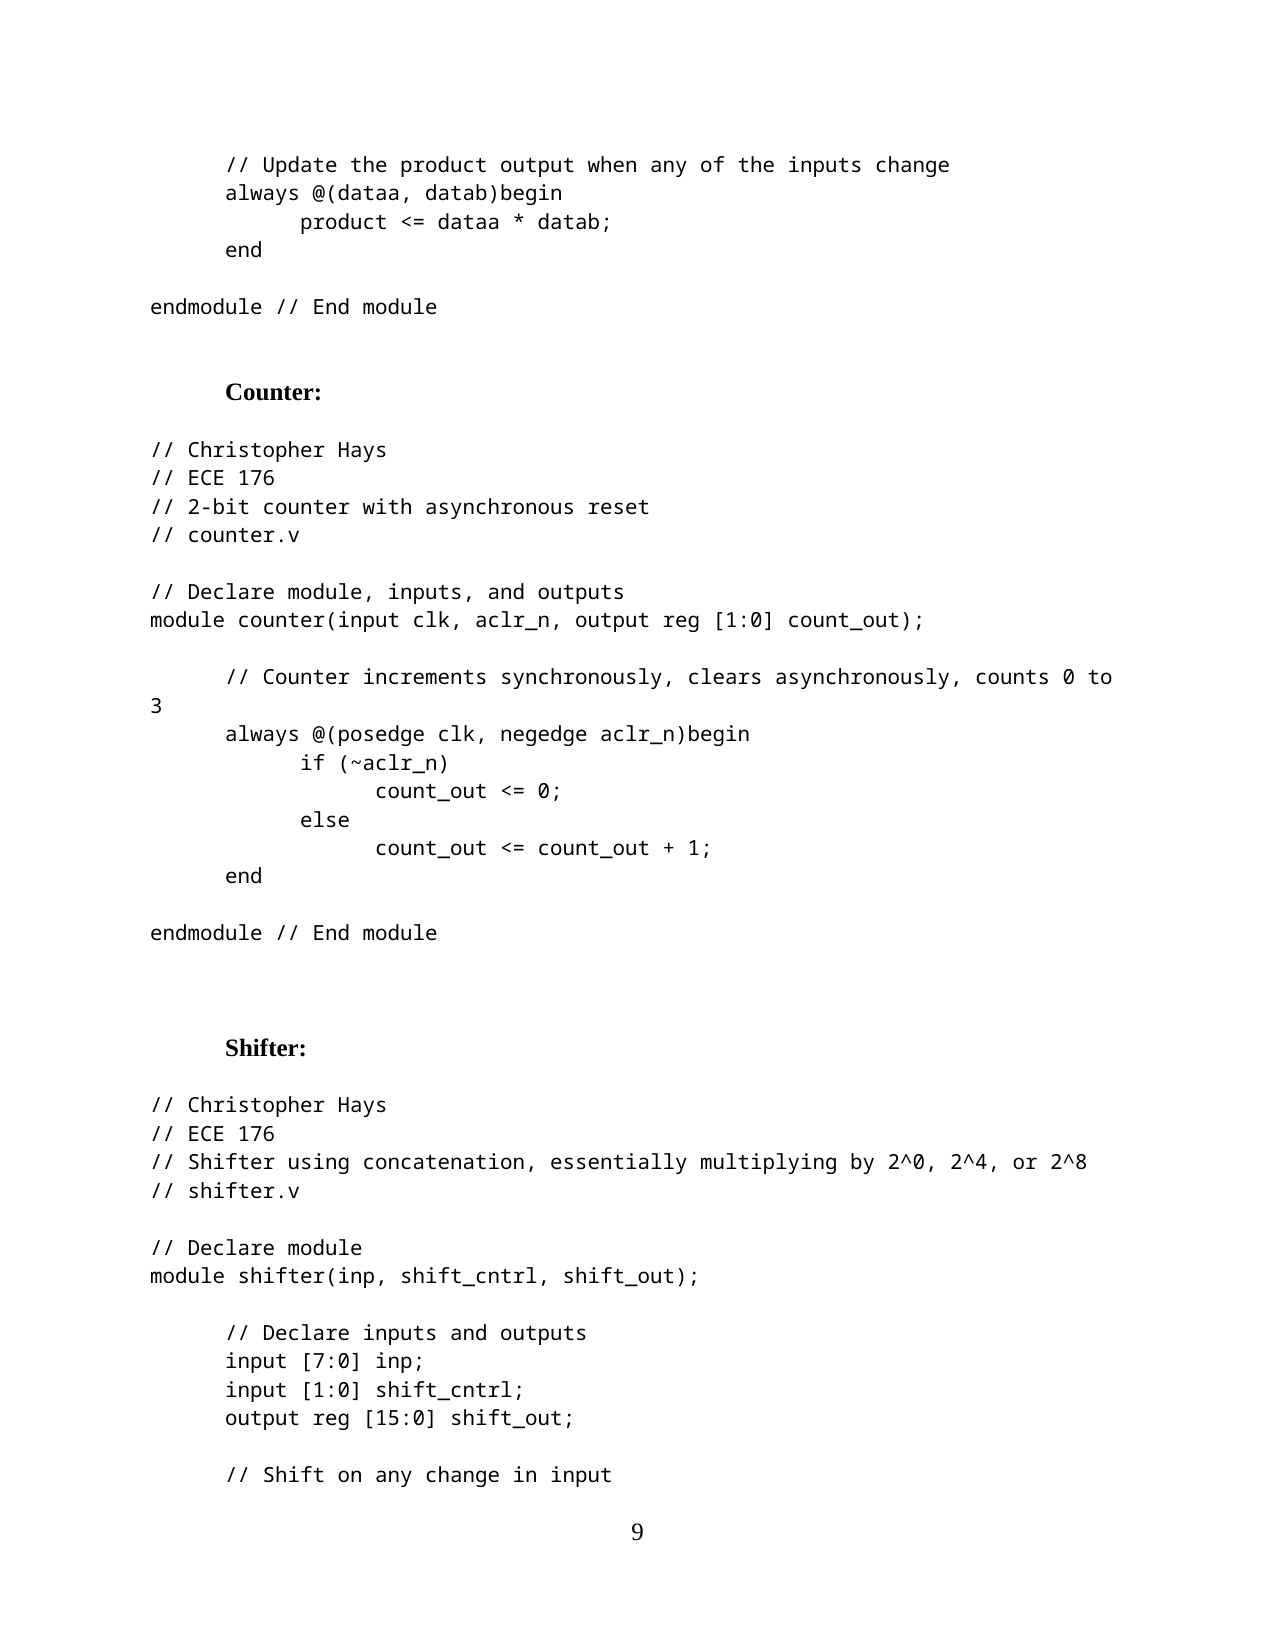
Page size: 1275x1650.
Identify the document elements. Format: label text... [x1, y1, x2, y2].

text always @(posedge clk, negedge aclr_n)begin [150, 719, 1125, 748]
text // Update the product output when any of the inputs change [150, 150, 1125, 178]
text end [150, 235, 1125, 264]
text always @(dataa, datab)begin [150, 178, 1125, 207]
text output reg [15:0] shift_out; [150, 1403, 1125, 1432]
text // ECE 176 [150, 463, 1125, 492]
text module counter(input clk, aclr_n, output reg [1:0] count_out); [150, 606, 1125, 634]
text module shifter(inp, shift_cntrl, shift_out); [150, 1261, 1125, 1290]
text Counter: [150, 377, 1125, 406]
text endmodule // End module [150, 918, 1125, 947]
text // Shift on any change in input [150, 1460, 1125, 1489]
text // shifter.v [150, 1176, 1125, 1204]
text // Christopher Hays [150, 1091, 1125, 1119]
text if (~aclr_n) [150, 748, 1125, 776]
text // Declare module [150, 1233, 1125, 1261]
text // Declare module, inputs, and outputs [150, 577, 1125, 606]
text product <= dataa * datab; [150, 207, 1125, 235]
text // Counter increments synchronously, clears asynchronously, counts 0 to 3 [150, 662, 1125, 719]
text count_out <= count_out + 1; [150, 833, 1125, 862]
text Shifter: [150, 1033, 1125, 1062]
text count_out <= 0; [150, 776, 1125, 805]
text // counter.v [150, 520, 1125, 549]
text end [150, 862, 1125, 890]
text input [1:0] shift_cntrl; [150, 1375, 1125, 1403]
text input [7:0] inp; [150, 1347, 1125, 1375]
text // ECE 176 [150, 1119, 1125, 1147]
text endmodule // End module [150, 292, 1125, 321]
text // Declare inputs and outputs [150, 1318, 1125, 1347]
text // Christopher Hays [150, 435, 1125, 463]
text // 2-bit counter with asynchronous reset [150, 492, 1125, 520]
text else [150, 805, 1125, 833]
text // Shifter using concatenation, essentially multiplying by 2^0, 2^4, or 2^8 [150, 1147, 1125, 1176]
